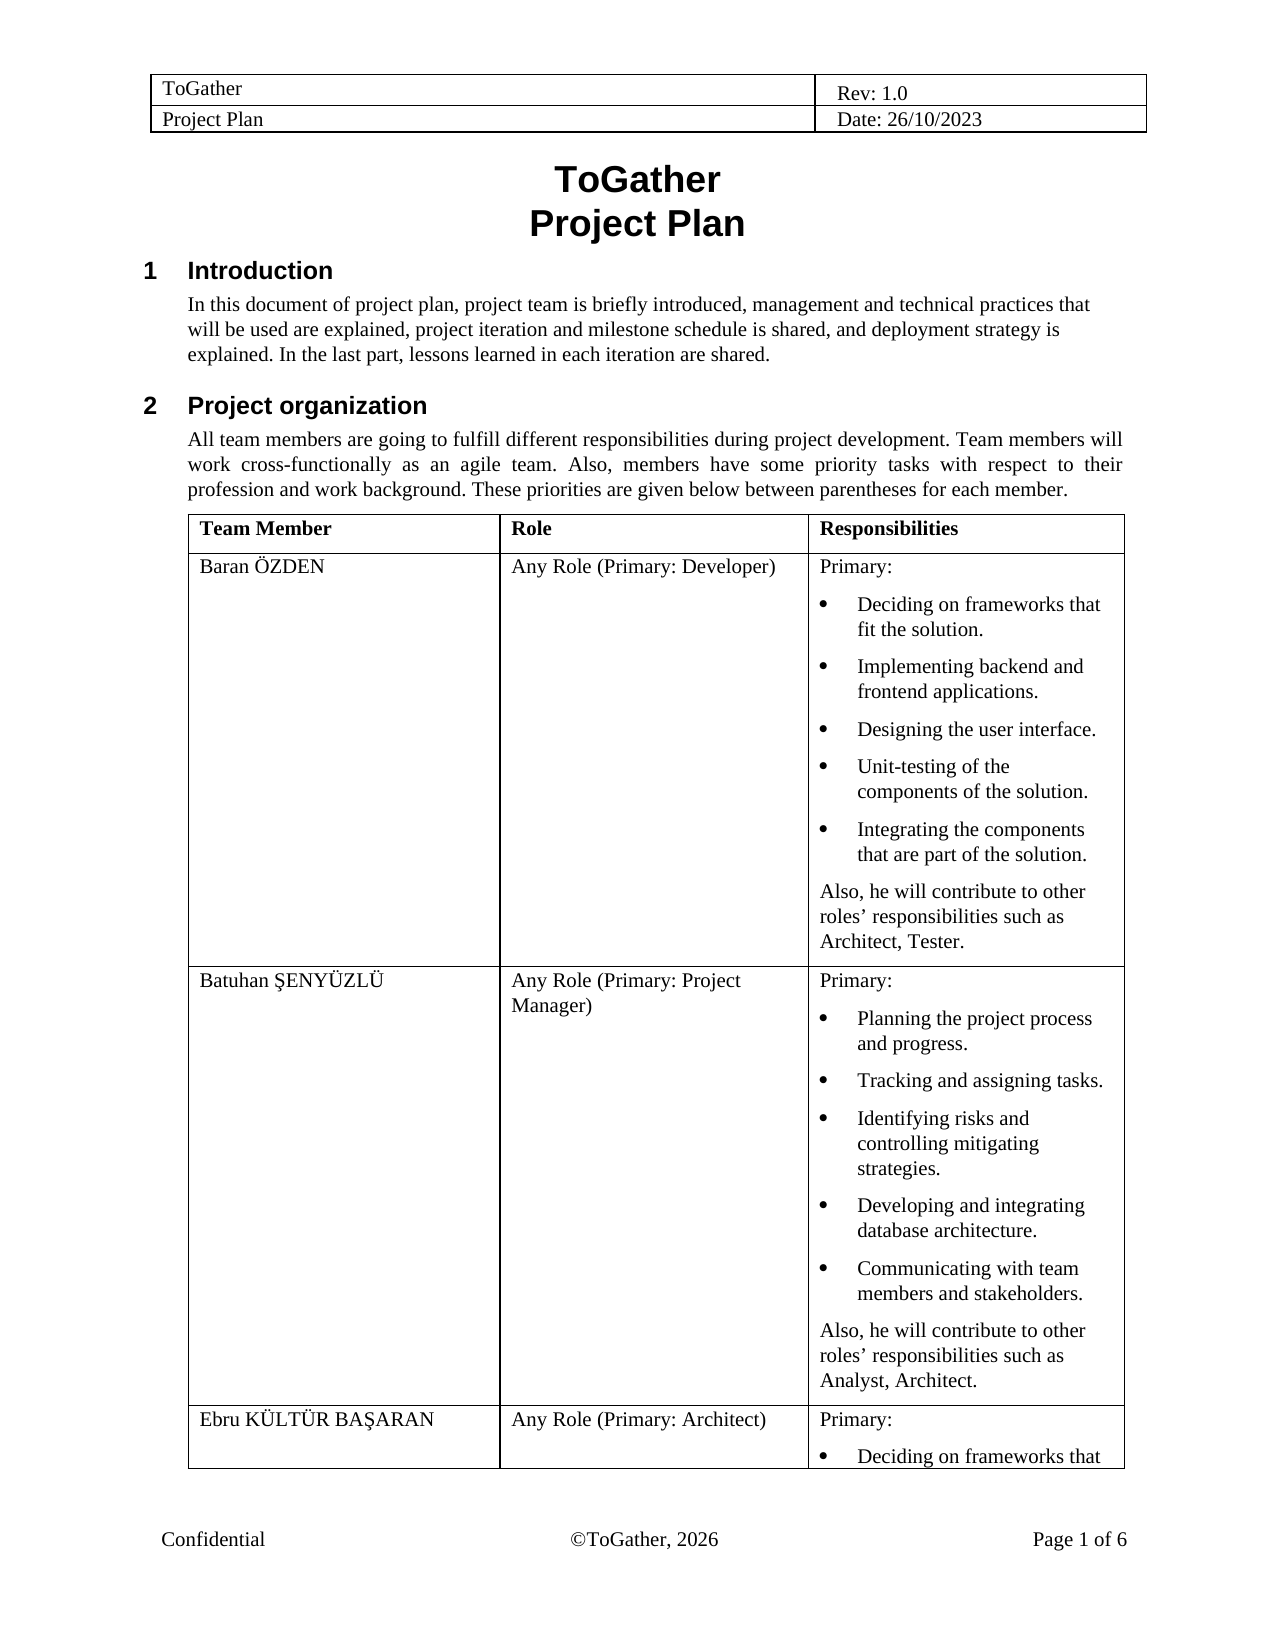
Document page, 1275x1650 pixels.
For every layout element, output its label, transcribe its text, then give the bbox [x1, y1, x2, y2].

table_cell Primary: Deciding on frameworks that fit the solution. Implementing backend and frontend applications. Designing the user interface. Unit-testing of the components of the solution. Integrating the components that are part of the solution. Also, he will contribute to other roles’ responsibilities such as Architect, Tester. [809, 554, 1124, 966]
table_cell Baran ÖZDEN [189, 554, 499, 966]
table_cell Ebru KÜLTÜR BAŞARAN [189, 1406, 499, 1468]
table_cell Any Role (Primary: Developer) [501, 554, 808, 966]
text All team members are going to fulfill different responsibilities during project development. Team members will work cross-functionally as an agile team. Also, members have some priority tasks with respect to their profession and work background. These priorities are given below between parentheses for each member. [187, 426, 1125, 501]
subtitle Project organization [150, 391, 1125, 420]
table_cell Any Role (Primary: Project Manager) [501, 967, 808, 1404]
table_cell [501, 1406, 808, 1468]
table_header Role [501, 515, 808, 552]
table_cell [809, 1406, 1124, 1468]
table_cell Batuhan ŞENYÜZLÜ [189, 967, 499, 1404]
table_header Responsibilities [809, 515, 1124, 552]
title ToGather [150, 158, 1125, 201]
table_cell Primary: Planning the project process and progress. Tracking and assigning tasks. Identifying risks and controlling mitigating strategies. Developing and integrating database architecture. Communicating with team members and stakeholders. Also, he will contribute to other roles’ responsibilities such as Analyst, Architect. [809, 967, 1124, 1404]
table_header Team Member [189, 515, 499, 552]
text In this document of project plan, project team is briefly introduced, management and technical practices that will be used are explained, project iteration and milestone schedule is shared, and deployment strategy is explained. In the last part, lessons learned in each iteration are shared. [187, 291, 1125, 366]
subtitle Introduction [150, 256, 1125, 285]
